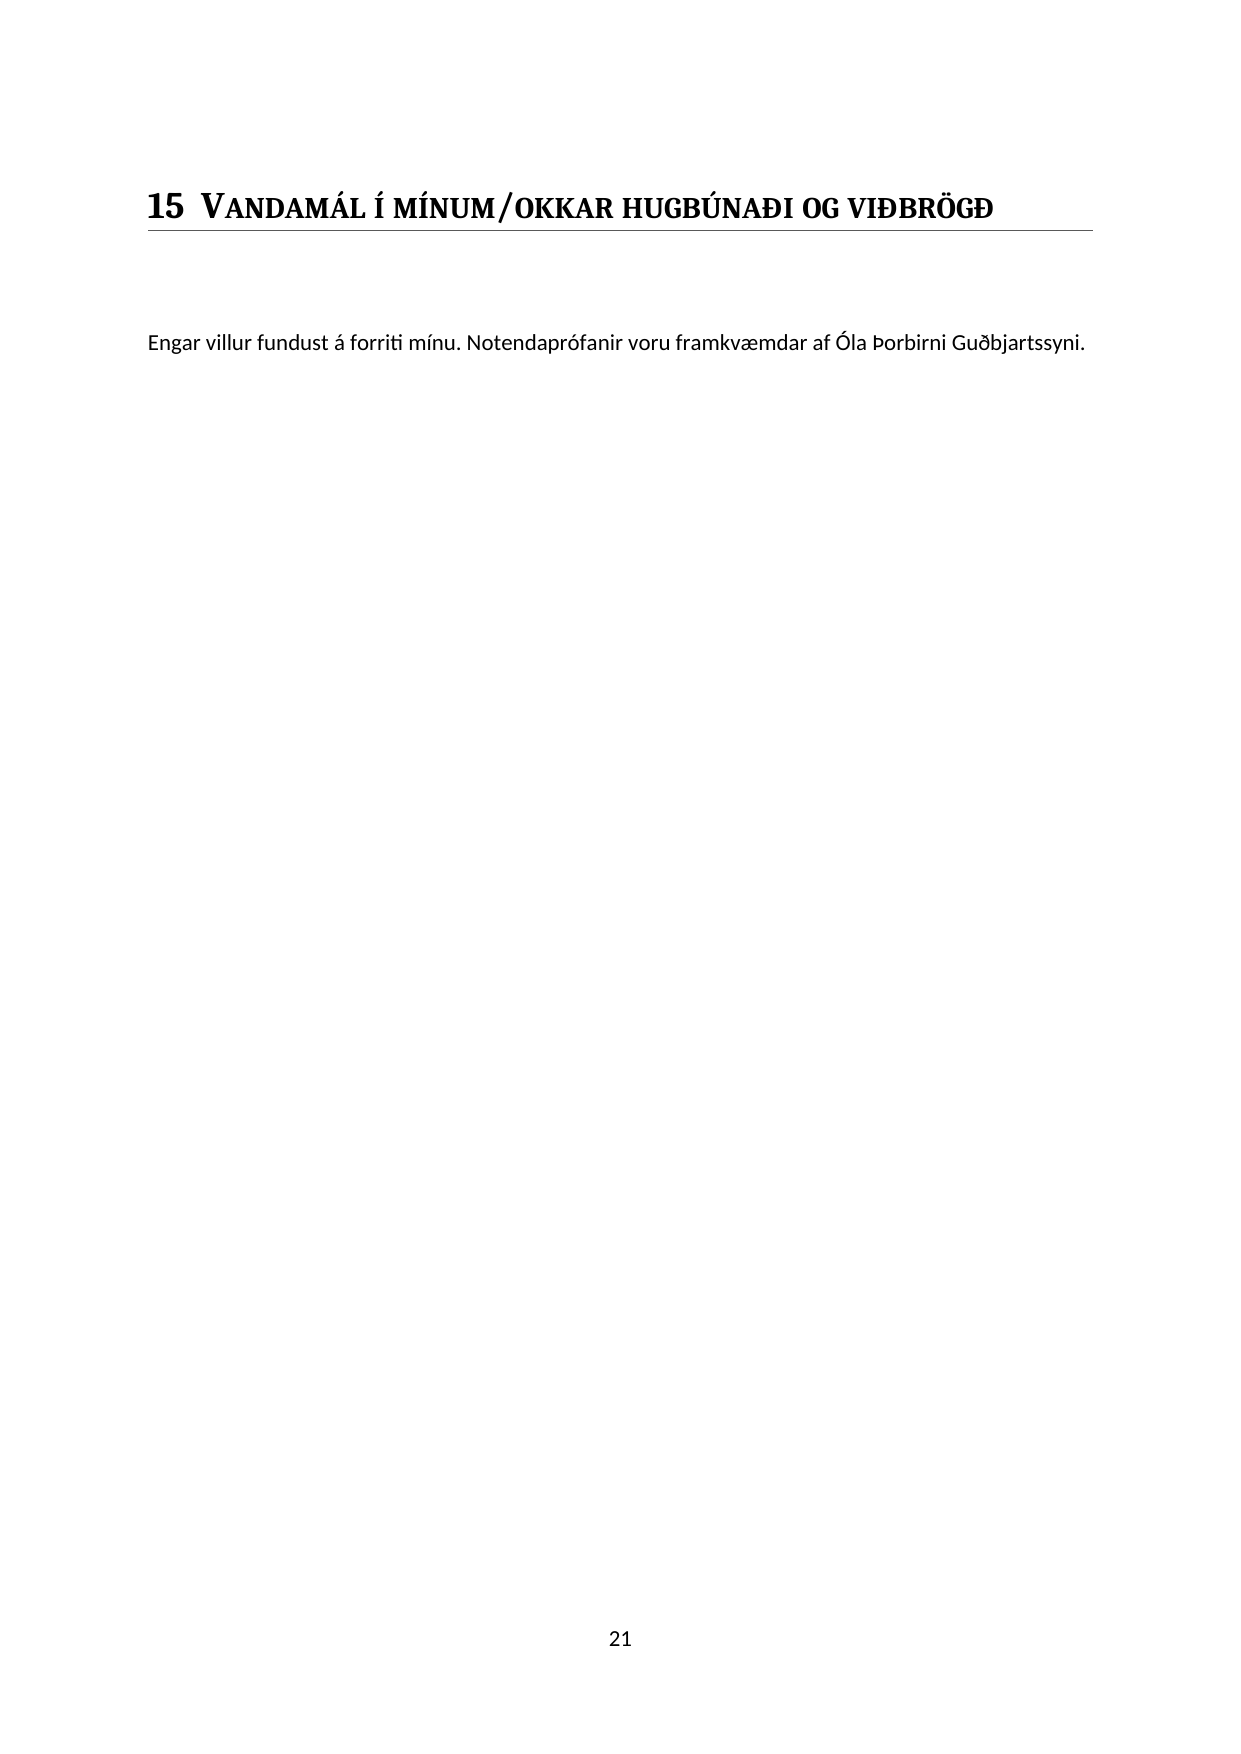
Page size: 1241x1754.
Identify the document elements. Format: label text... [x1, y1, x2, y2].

text Engar villur fundust á forriti mínu. Notendaprófanir voru framkvæmdar af Óla Þorbirni Guðbjartssyni. [148, 328, 1093, 356]
subtitle Vandamál í mínum/okkar hugbúnaði og viðbrögð [148, 185, 1093, 230]
